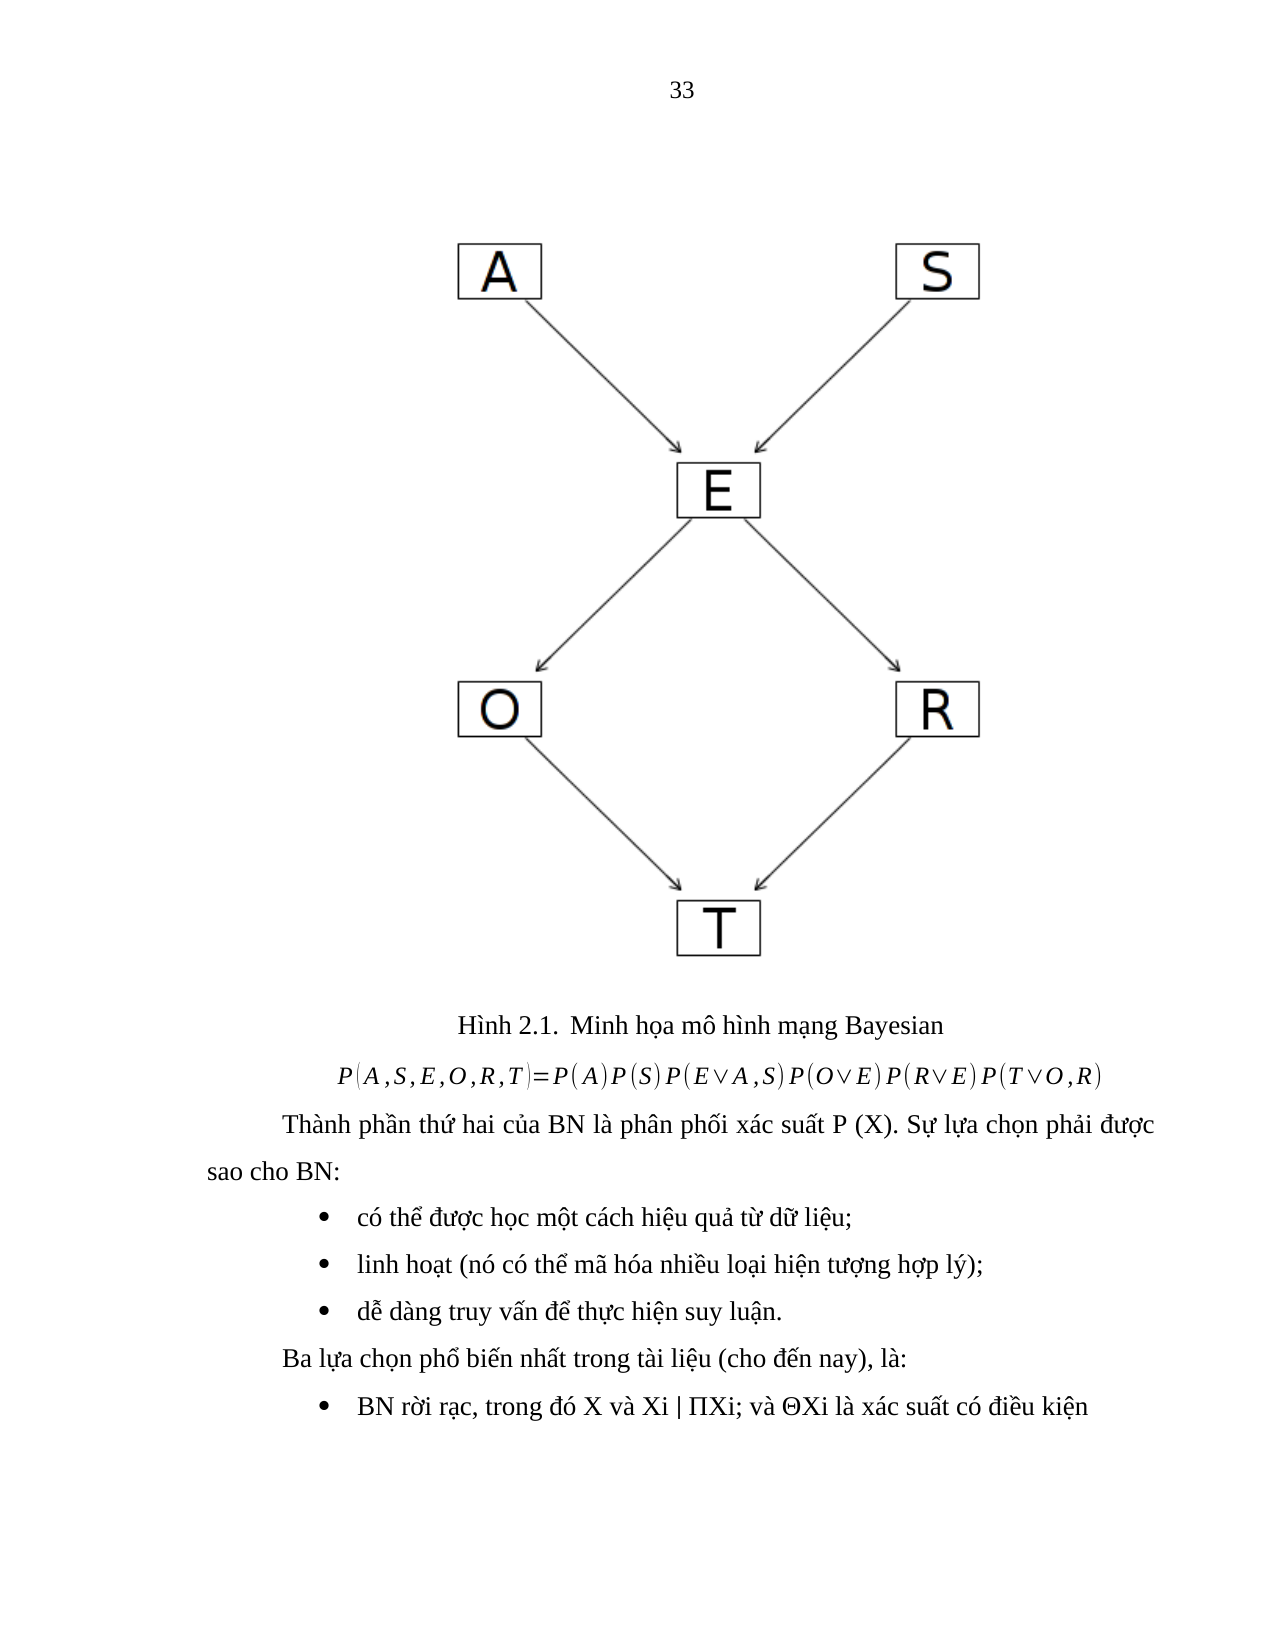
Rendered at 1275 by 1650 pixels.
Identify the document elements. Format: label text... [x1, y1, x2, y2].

list có thể được học một cách hiệu quả từ dữ liệu; [319, 1201, 1157, 1233]
text Thành phần thứ hai của BN là phân phối xác suất P (X). Sự lựa chọn phải được sao cho BN: [207, 1108, 1157, 1186]
picture [325, 206, 1113, 994]
text Ba lựa chọn phổ biến nhất trong tài liệu (cho đến nay), là: [207, 1342, 1157, 1373]
list BN rời rạc, trong đó X và Xi ∣ ΠXi; và ΘXi là xác suất có điều kiện [319, 1389, 1157, 1421]
list linh hoạt (nó có thể mã hóa nhiều loại hiện tượng hợp lý); [319, 1248, 1157, 1279]
list dễ dàng truy vấn để thực hiện suy luận. [319, 1295, 1157, 1326]
list Minh họa mô hình mạng Bayesian [244, 1009, 1157, 1041]
